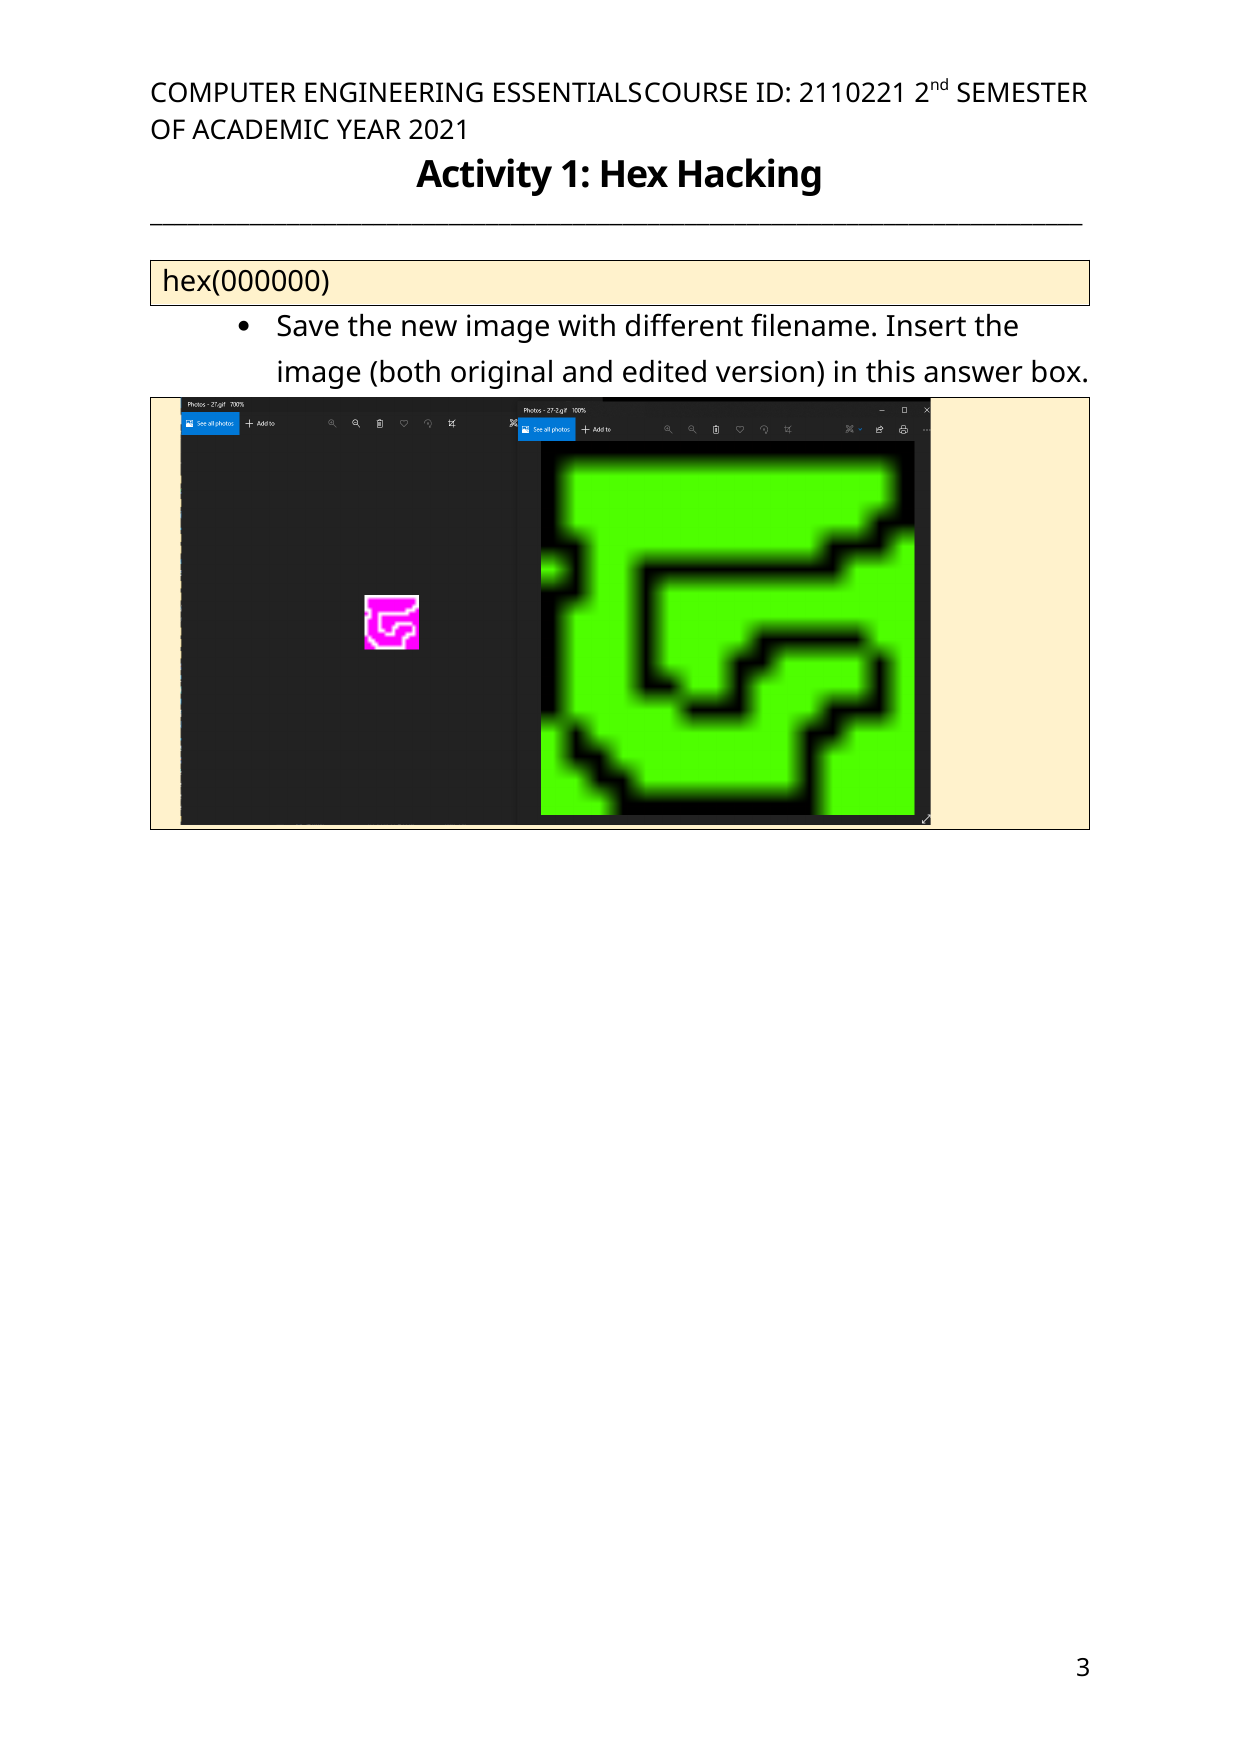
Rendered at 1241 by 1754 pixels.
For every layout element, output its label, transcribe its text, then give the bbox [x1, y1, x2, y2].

table_header [151, 398, 1089, 829]
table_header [151, 261, 1089, 304]
list Save the new image with different filename. Insert the image (both original and edited version) in this answer box. [239, 306, 1090, 391]
